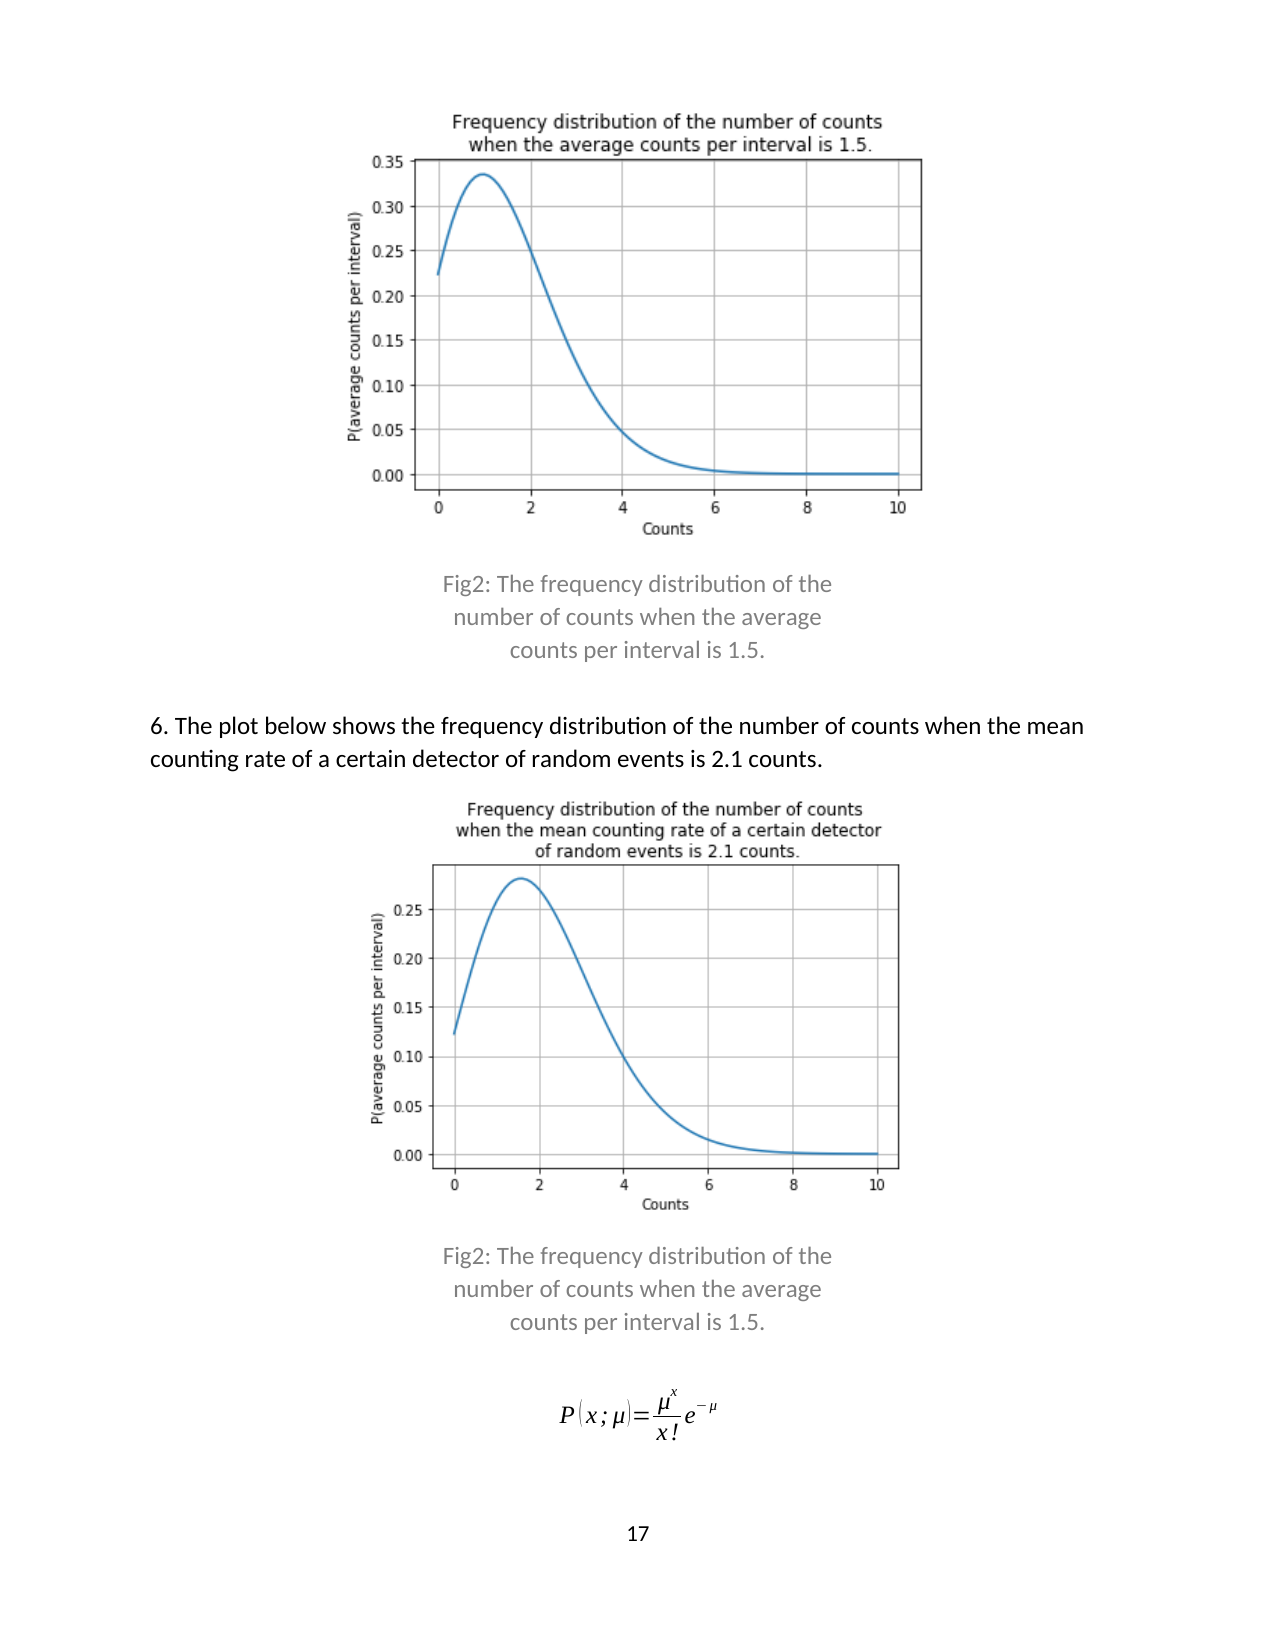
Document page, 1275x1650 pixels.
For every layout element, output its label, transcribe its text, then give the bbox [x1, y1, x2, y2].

picture [339, 103, 936, 547]
picture [363, 792, 912, 1221]
text 6. The plot below shows the frequency distribution of the number of counts when the mean counting rate of a certain detector of random events is 2.1 counts. [150, 710, 1125, 773]
